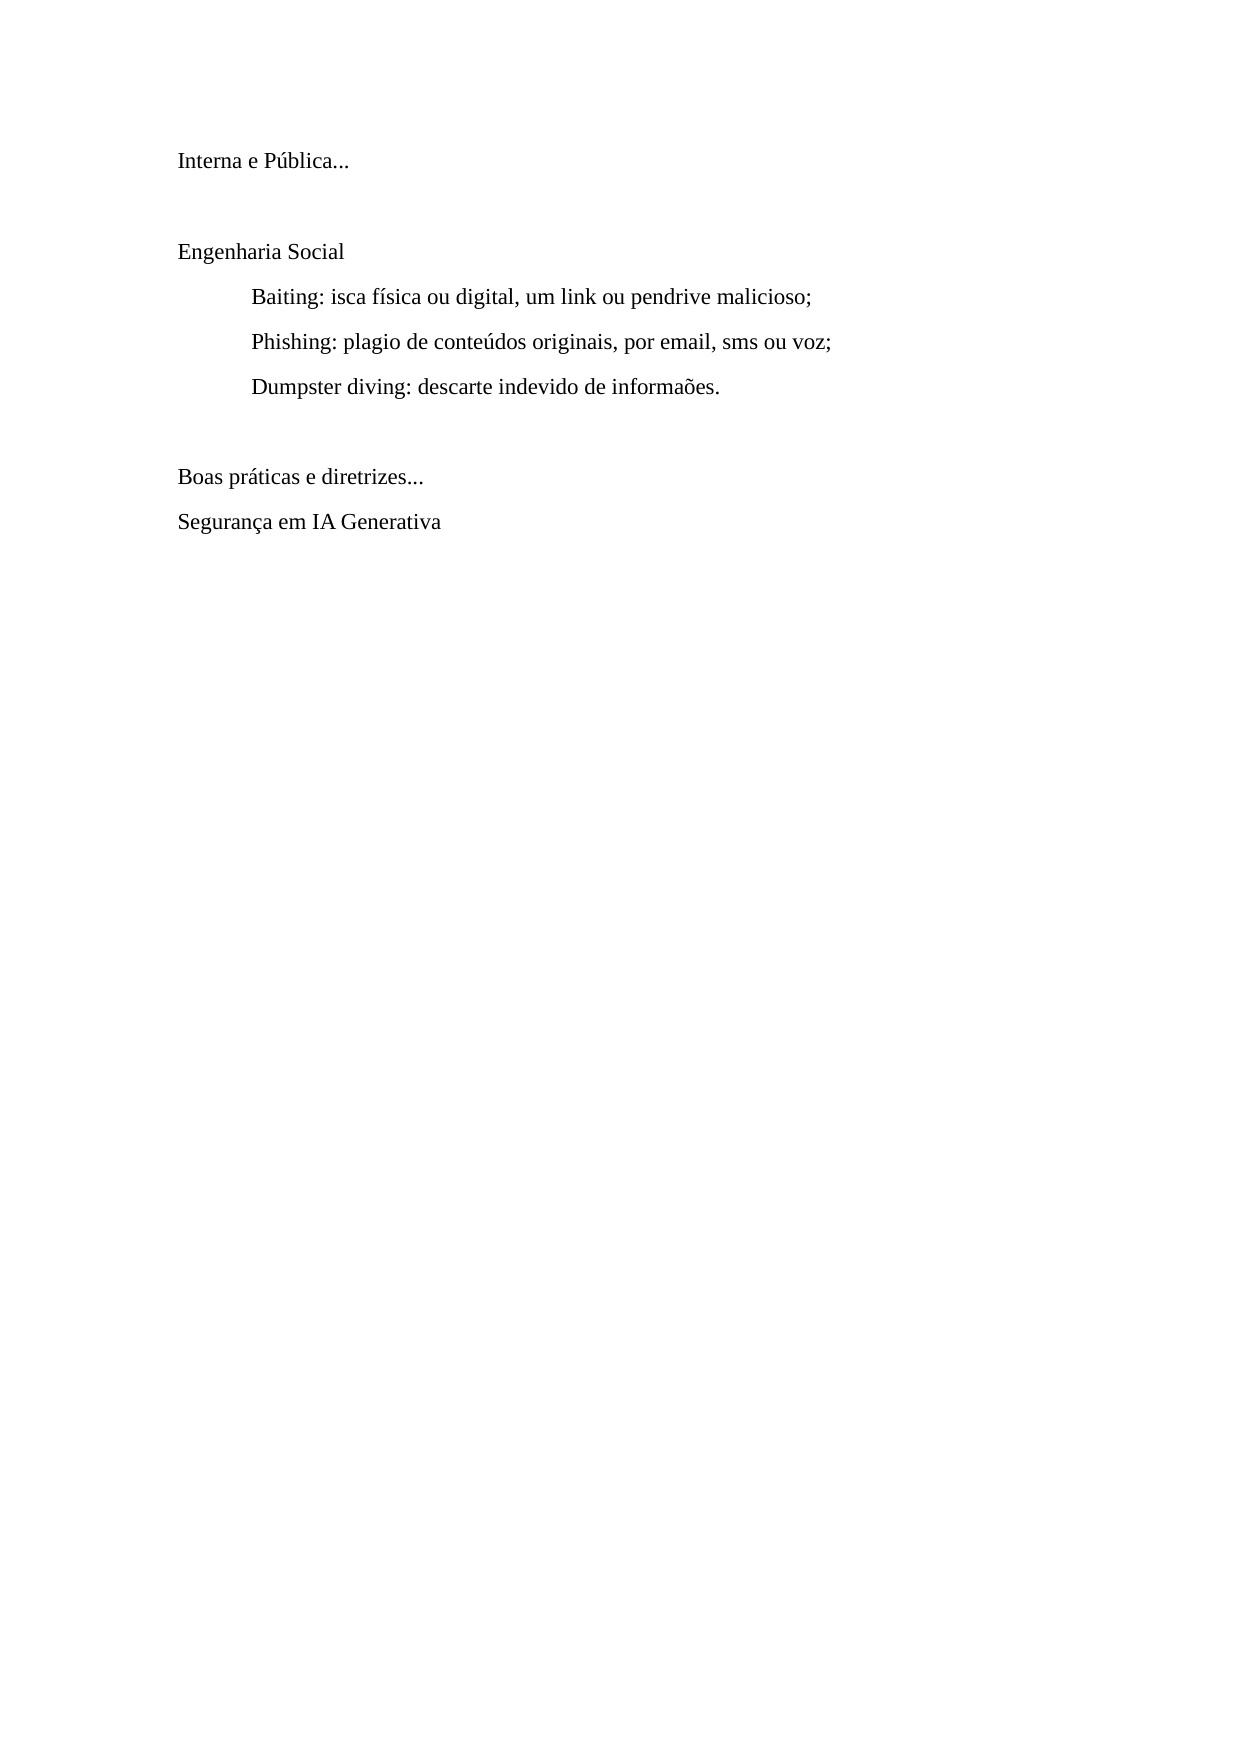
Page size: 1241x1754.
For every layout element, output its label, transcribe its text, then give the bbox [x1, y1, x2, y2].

text Dumpster diving: descarte indevido de informaões. [251, 373, 1063, 399]
text Baiting: isca física ou digital, um link ou pendrive malicioso; [251, 283, 1063, 309]
text Phishing: plagio de conteúdos originais, por email, sms ou voz; [251, 328, 1063, 354]
text Engenharia Social [177, 238, 1063, 264]
text Boas práticas e diretrizes... [177, 463, 1063, 490]
text Interna e Pública... [177, 148, 1063, 174]
text Segurança em IA Generativa [177, 508, 1063, 535]
